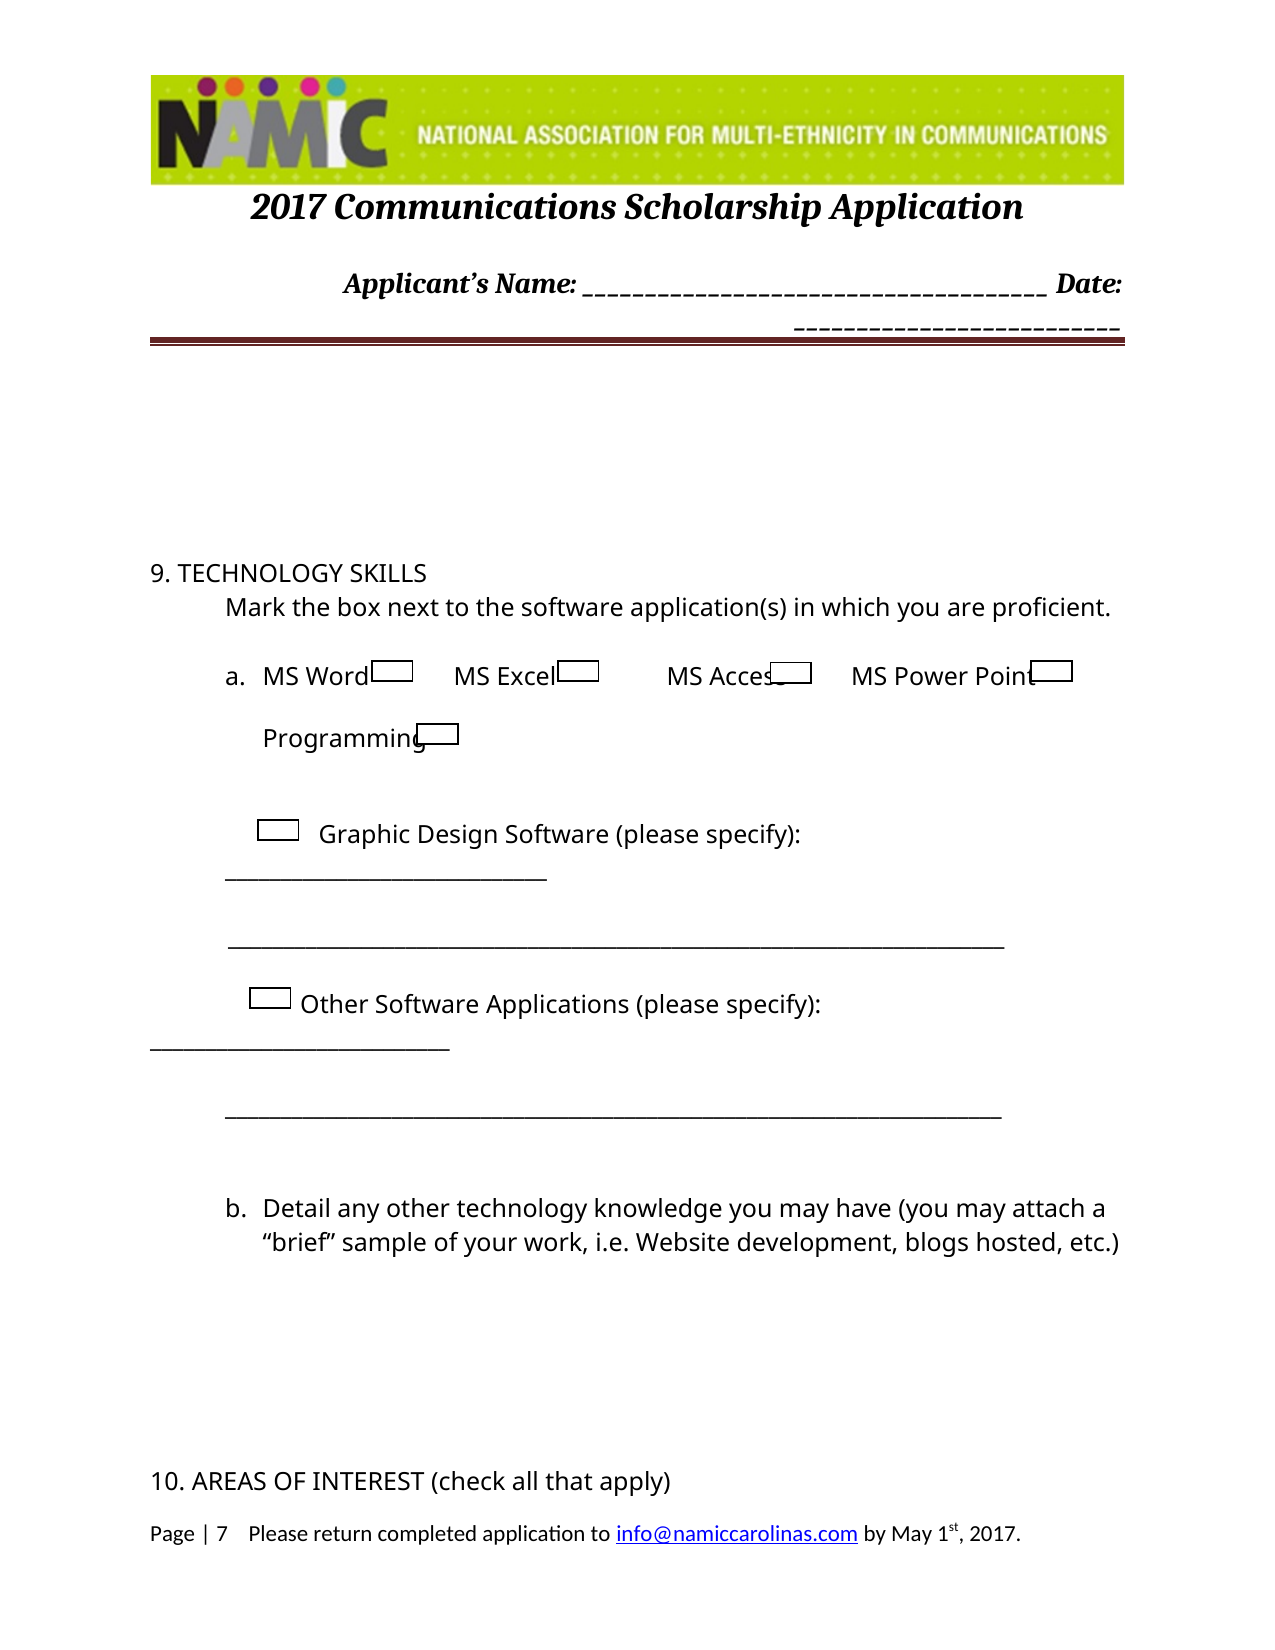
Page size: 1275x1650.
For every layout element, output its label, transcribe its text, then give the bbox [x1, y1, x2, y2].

text Graphic Design Software (please specify): _____________________________ [150, 816, 1125, 884]
list MS Word MS Excel MS Access MS Power Point [225, 658, 1125, 692]
picture [150, 75, 1125, 186]
list Programming [262, 720, 1125, 754]
list Detail any other technology knowledge you may have (you may attach a “brief” sample of your work, i.e. Website development, blogs hosted, etc.) [225, 1191, 1125, 1259]
list 10. AREAS OF INTEREST (check all that apply) [150, 1463, 1125, 1498]
text ______________________________________________________________________ [150, 918, 1125, 953]
list Mark the box next to the software application(s) in which you are proficient. [225, 590, 1125, 624]
text Other Software Applications (please specify): ___________________________ [150, 987, 1125, 1055]
list ______________________________________________________________________ [225, 1089, 1125, 1123]
list 9. TECHNOLOGY SKILLS [150, 556, 1125, 590]
